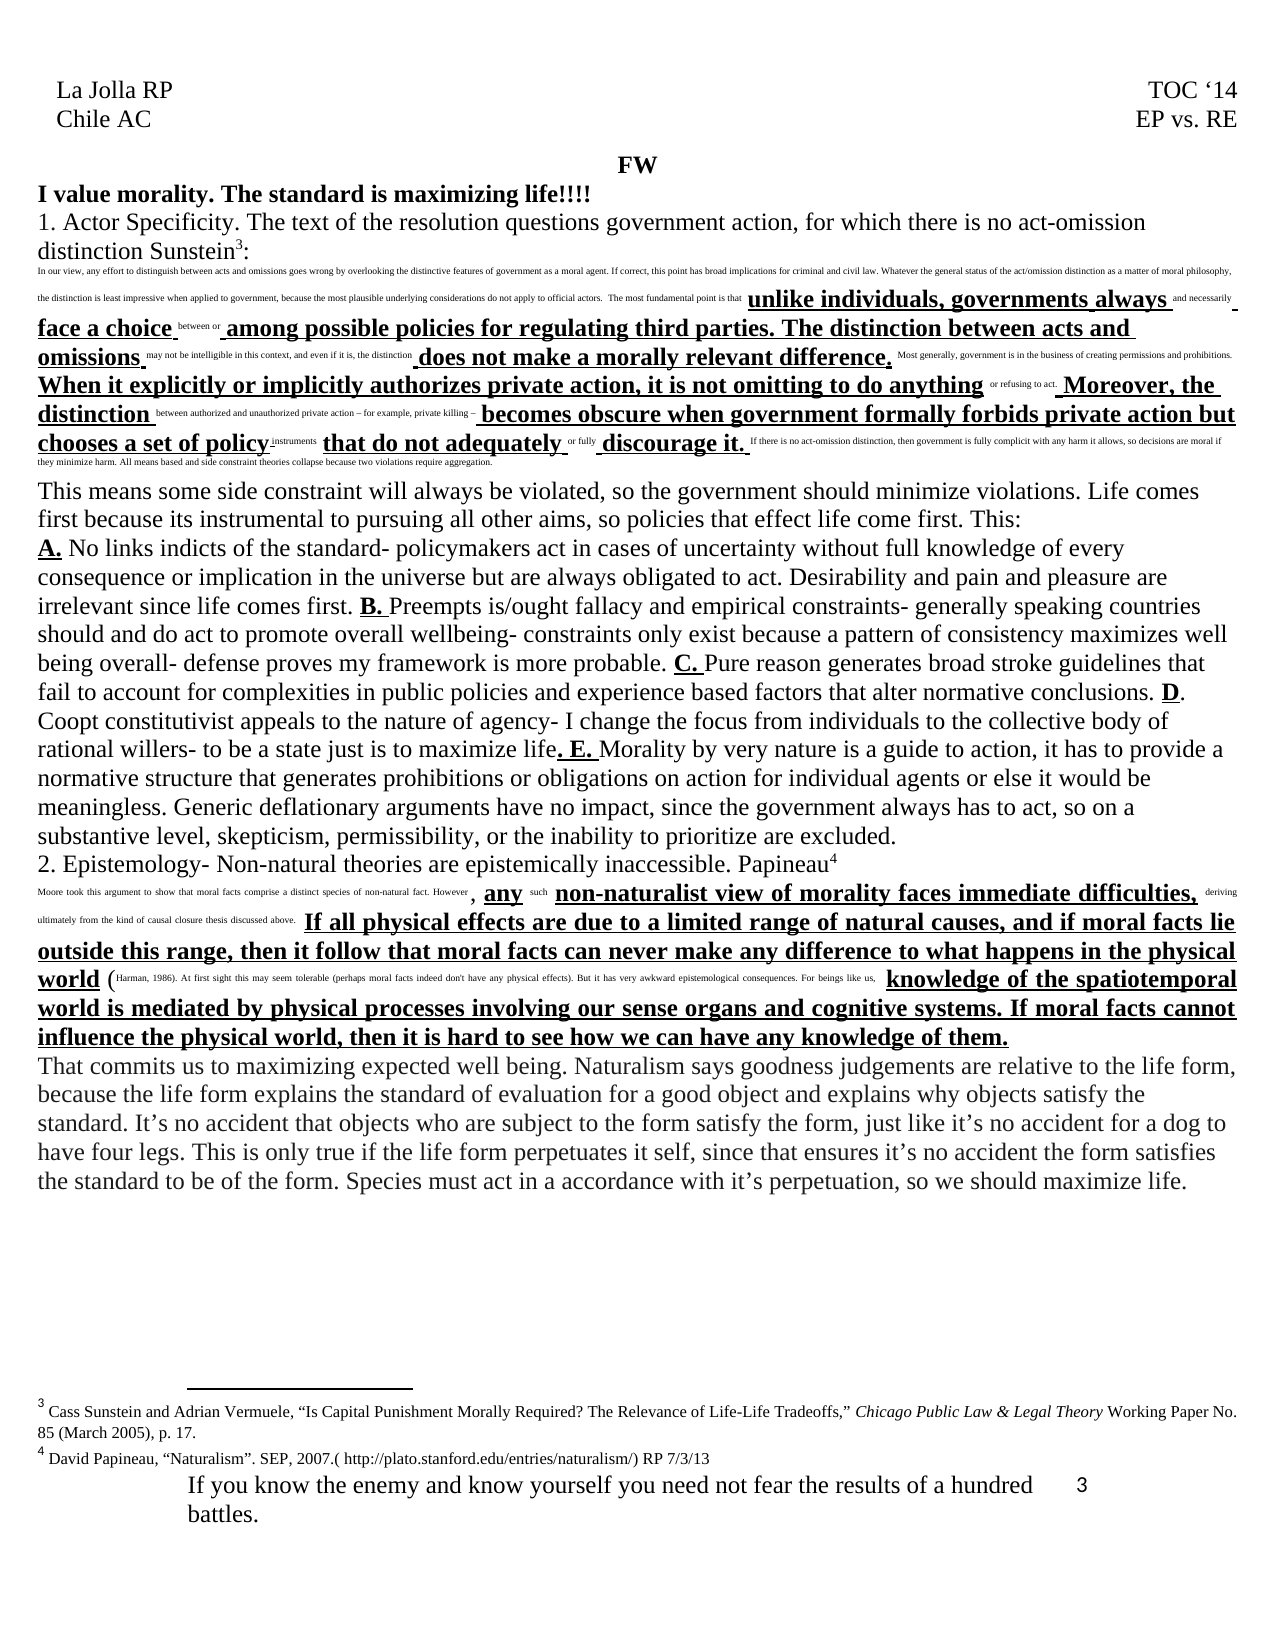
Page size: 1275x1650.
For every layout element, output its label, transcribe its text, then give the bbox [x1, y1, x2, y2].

text Moore took this argument to show that moral facts comprise a distinct species of non-natural fact. However, any such non-naturalist view of morality faces immediate difficulties, deriving ultimately from the kind of causal closure thesis discussed above. If all physical effects are due to a limited range of natural causes, and if moral facts lie outside this range, then it follow that moral facts can never make any difference to what happens in the physical world (Harman, 1986). At first sight this may seem tolerable (perhaps moral facts indeed don't have any physical effects). But it has very awkward epistemological consequences. For beings like us, knowledge of the spatiotemporal world is mediated by physical processes involving our sense organs and cognitive systems. If moral facts cannot influence the physical world, then it is hard to see how we can have any knowledge of them. [37, 878, 1237, 961]
subtitle FW [37, 150, 1237, 179]
text This means some side constraint will always be violated, so the government should minimize violations. Life comes first because its instrumental to pursuing all other aims, so policies that effect life come first. This: [37, 476, 1237, 533]
text I value morality. The standard is maximizing life!!!! [37, 179, 1237, 207]
text In our view, any effort to distinguish between acts and omissions goes wrong by overlooking the distinctive features of government as a moral agent. If correct, this point has broad implications for criminal and civil law. Whatever the general status of the act/omission distinction as a matter of moral philosophy, the distinction is least impressive when applied to government, because the most plausible underlying considerations do not apply to official actors. The most fundamental point is that unlike individuals, governments always and necessarily face a choice between or among possible policies for regulating third parties. The distinction between acts and omissions may not be intelligible in this context, and even if it is, the distinction does not make a morally relevant difference. Most generally, government is in the business of creating permissions and prohibitions. When it explicitly or implicitly authorizes private action, it is not omitting to do anything or refusing to act. Moreover, the distinction between authorized and unauthorized private action – for example, private killing – becomes obscure when government formally forbids private action but chooses a set of policy instruments that do not adequately or fully discourage it. If there is no act-omission distinction, then government is fully complicit with any harm it allows, so decisions are moral if they minimize harm. All means based and side constraint theories collapse because two violations require aggregation. [37, 265, 1237, 476]
text 1. Actor Specificity. The text of the resolution questions government action, for which there is no act-omission distinction Sunstein: [37, 207, 1237, 265]
text A. No links indicts of the standard- policymakers act in cases of uncertainty without full knowledge of every consequence or implication in the universe but are always obligated to act. Desirability and pain and pleasure are irrelevant since life comes first. B. Preempts is/ought fallacy and empirical constraints- generally speaking countries should and do act to promote overall wellbeing- constraints only exist because a pattern of consistency maximizes well being overall- defense proves my framework is more probable. C. Pure reason generates broad stroke guidelines that fail to account for complexities in public policies and experience based factors that alter normative conclusions. D. Coopt constitutivist appeals to the nature of agency- I change the focus from individuals to the collective body of rational willers- to be a state just is to maximize life. E. Morality by very nature is a guide to action, it has to provide a normative structure that generates prohibitions or obligations on action for individual agents or else it would be meaningless. Generic deflationary arguments have no impact, since the government always has to act, so on a substantive level, skepticism, permissibility, or the inability to prioritize are excluded. [37, 533, 1237, 849]
text Moore took this argument to show that moral facts comprise a distinct species of non-natural fact. However, any such non-naturalist view of morality faces immediate difficulties, deriving ultimately from the kind of causal closure thesis discussed above. If all physical effects are due to a limited range of natural causes, and if moral facts lie outside this range, then it follow that moral facts can never make any difference to what happens in the physical world (Harman, 1986). At first sight this may seem tolerable (perhaps moral facts indeed don't have any physical effects). But it has very awkward epistemological consequences. For beings like us, knowledge of the spatiotemporal world is mediated by physical processes involving our sense organs and cognitive systems. If moral facts cannot influence the physical world, then it is hard to see how we can have any knowledge of them. [37, 962, 1237, 1018]
text 2. Epistemology- Non-natural theories are epistemically inaccessible. Papineau [37, 849, 1237, 878]
text That commits us to maximizing expected well being. Naturalism says goodness judgements are relative to the life form, because the life form explains the standard of evaluation for a good object and explains why objects satisfy the standard. It’s no accident that objects who are subject to the form satisfy the form, just like it’s no accident for a dog to have four legs. This is only true if the life form perpetuates it self, since that ensures it’s no accident the form satisfies the standard to be of the form. Species must act in a accordance with it’s perpetuation, so we should maximize life. [37, 1051, 1237, 1194]
